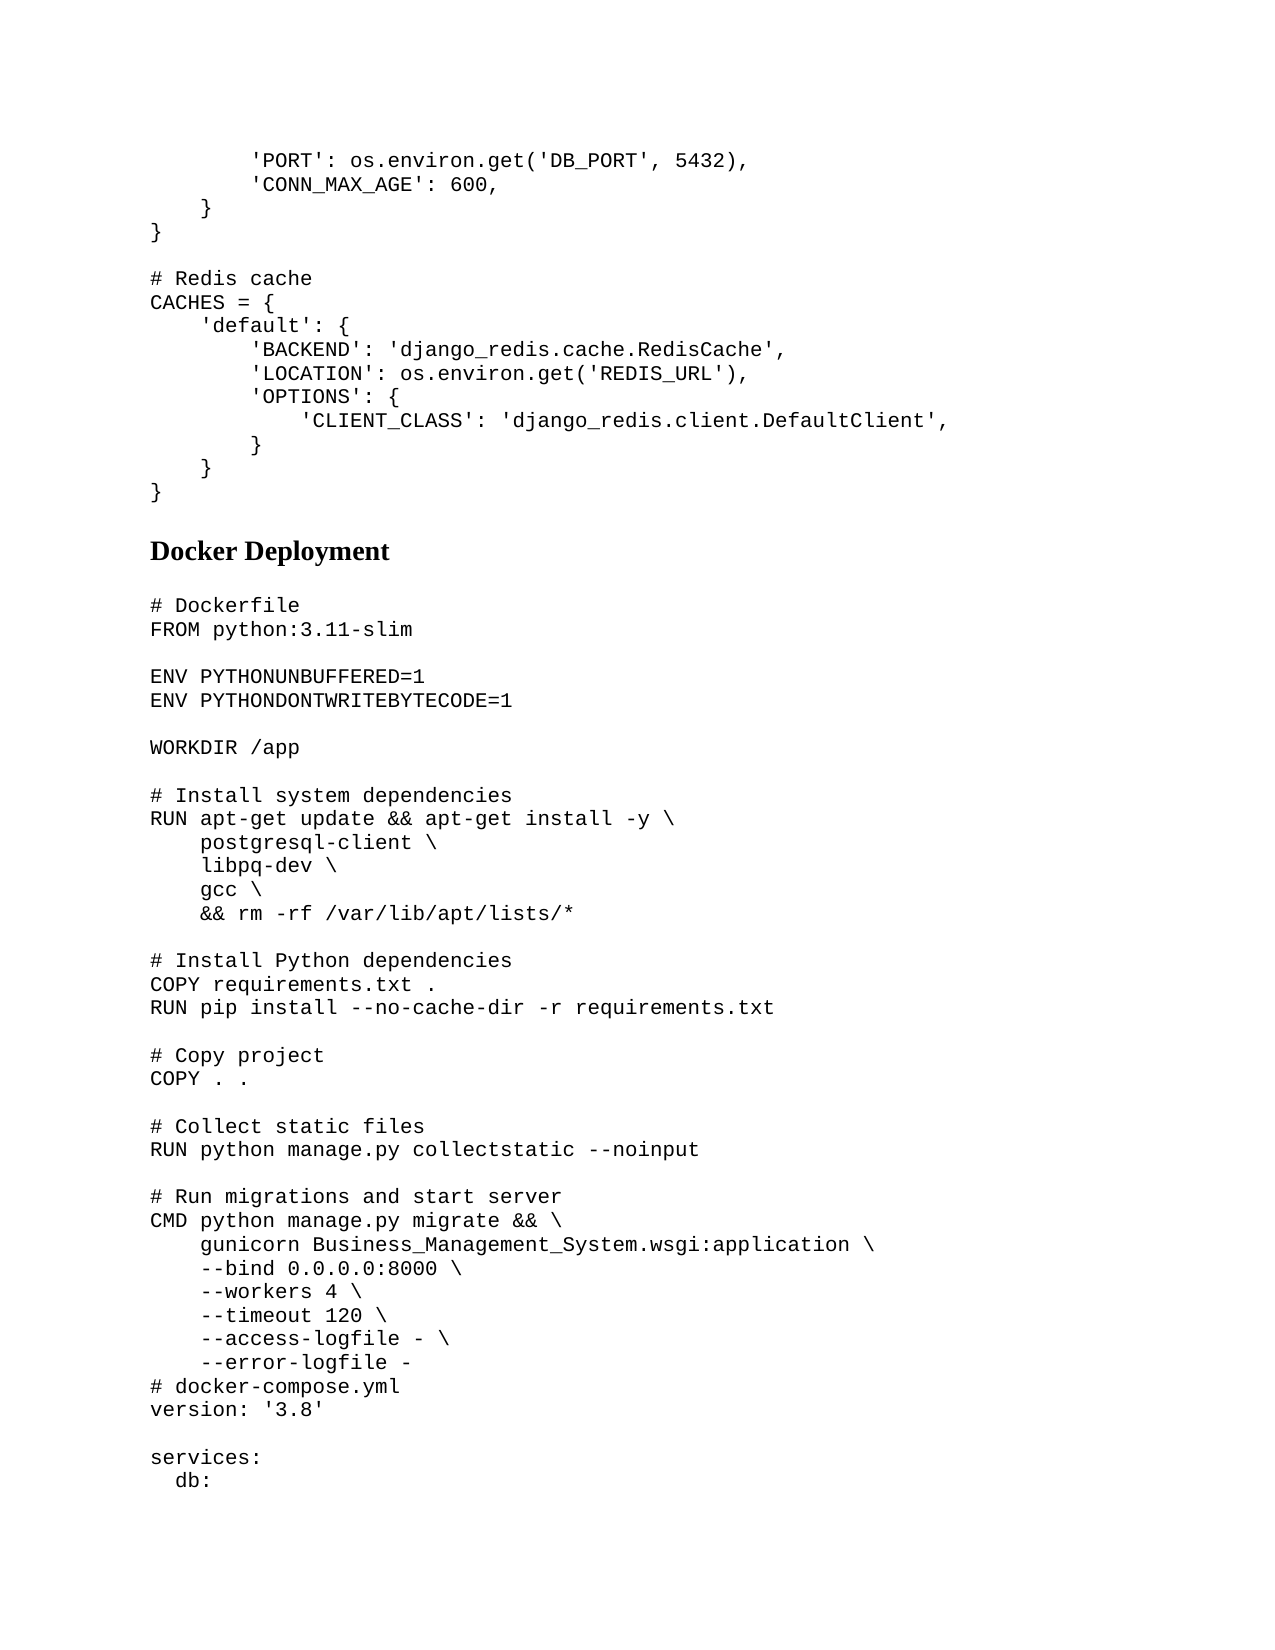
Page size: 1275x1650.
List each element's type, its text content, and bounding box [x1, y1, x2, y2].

text FROM python:3.11-slim [150, 619, 1125, 643]
text services: [150, 1447, 1125, 1470]
text # Run migrations and start server [150, 1187, 1125, 1210]
text --timeout 120 \ [150, 1305, 1125, 1328]
text gunicorn Business_Management_System.wsgi:application \ [150, 1234, 1125, 1257]
text version: '3.8' [150, 1399, 1125, 1423]
text 'CLIENT_CLASS': 'django_redis.client.DefaultClient', [150, 410, 1125, 434]
text --workers 4 \ [150, 1281, 1125, 1305]
text COPY . . [150, 1068, 1125, 1092]
text 'BACKEND': 'django_redis.cache.RedisCache', [150, 339, 1125, 363]
text ENV PYTHONUNBUFFERED=1 [150, 666, 1125, 690]
text # docker-compose.yml [150, 1376, 1125, 1399]
text 'OPTIONS': { [150, 386, 1125, 410]
text CMD python manage.py migrate && \ [150, 1210, 1125, 1234]
text ENV PYTHONDONTWRITEBYTECODE=1 [150, 690, 1125, 714]
text 'PORT': os.environ.get('DB_PORT', 5432), [150, 150, 1125, 174]
text } [150, 197, 1125, 221]
text } [150, 434, 1125, 457]
text # Install Python dependencies [150, 950, 1125, 974]
text 'default': { [150, 316, 1125, 339]
text WORKDIR /app [150, 737, 1125, 761]
text # Redis cache [150, 268, 1125, 292]
text --access-logfile - \ [150, 1328, 1125, 1352]
text --bind 0.0.0.0:8000 \ [150, 1257, 1125, 1281]
text # Dockerfile [150, 595, 1125, 619]
text gcc \ [150, 879, 1125, 903]
text # Install system dependencies [150, 784, 1125, 808]
text libpq-dev \ [150, 856, 1125, 879]
text 'CONN_MAX_AGE': 600, [150, 174, 1125, 197]
text 'LOCATION': os.environ.get('REDIS_URL'), [150, 363, 1125, 386]
text RUN pip install --no-cache-dir -r requirements.txt [150, 997, 1125, 1021]
text CACHES = { [150, 292, 1125, 316]
text && rm -rf /var/lib/apt/lists/* [150, 903, 1125, 926]
text Docker Deployment [150, 534, 1125, 566]
text db: [150, 1470, 1125, 1494]
text } [150, 221, 1125, 244]
text COPY requirements.txt . [150, 974, 1125, 997]
text --error-logfile - [150, 1352, 1125, 1376]
text } [150, 457, 1125, 481]
text # Collect static files [150, 1116, 1125, 1139]
text RUN apt-get update && apt-get install -y \ [150, 808, 1125, 832]
text # Copy project [150, 1045, 1125, 1068]
text postgresql-client \ [150, 832, 1125, 856]
text RUN python manage.py collectstatic --noinput [150, 1139, 1125, 1163]
text } [150, 481, 1125, 505]
